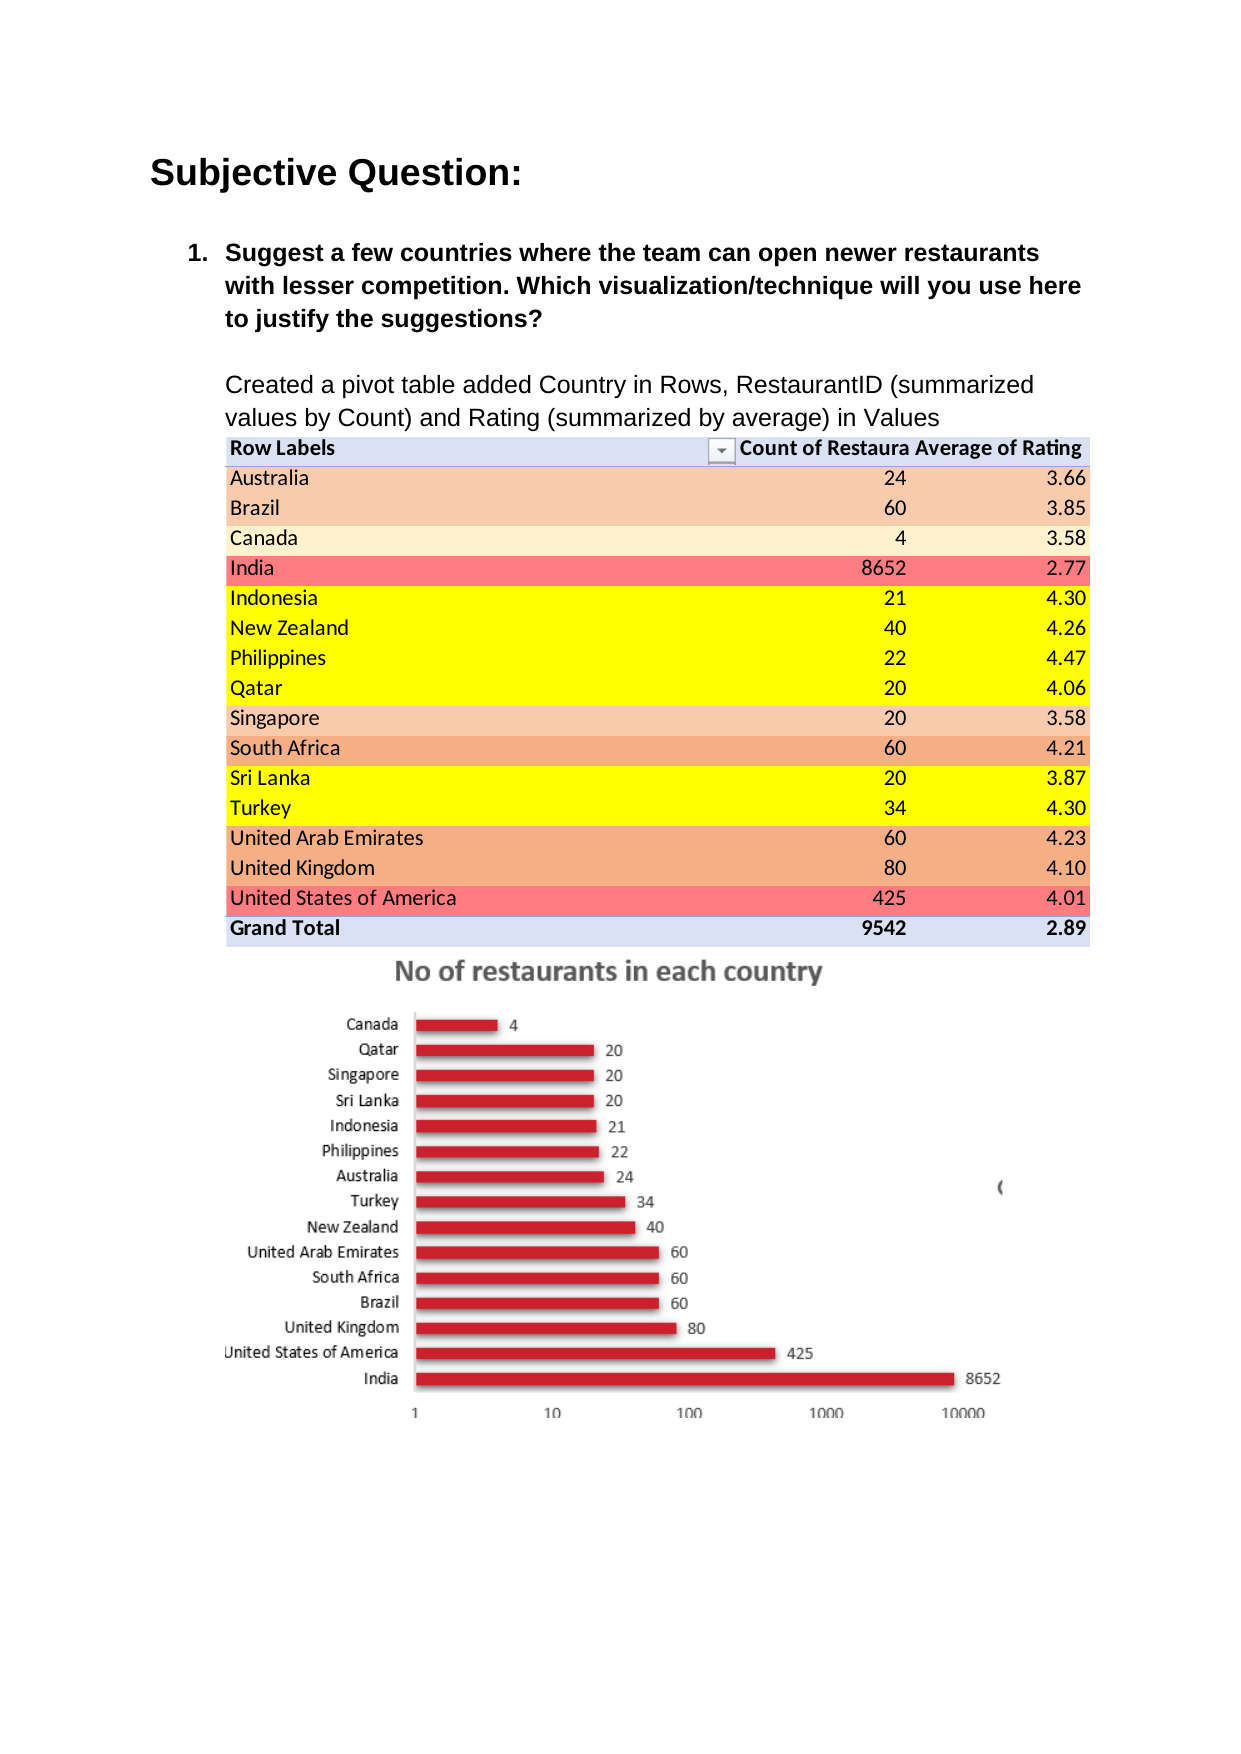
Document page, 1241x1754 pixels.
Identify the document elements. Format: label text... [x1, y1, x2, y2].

text Subjective Question: [150, 150, 1090, 193]
text Created a pivot table added Country in Rows, RestaurantID (summarized values by Count) and Rating (summarized by average) in Values [225, 370, 1090, 432]
picture [225, 951, 1003, 1418]
list Suggest a few countries where the team can open newer restaurants with lesser competition. Which visualization/technique will you use here to justify the suggestions? [187, 238, 1090, 333]
